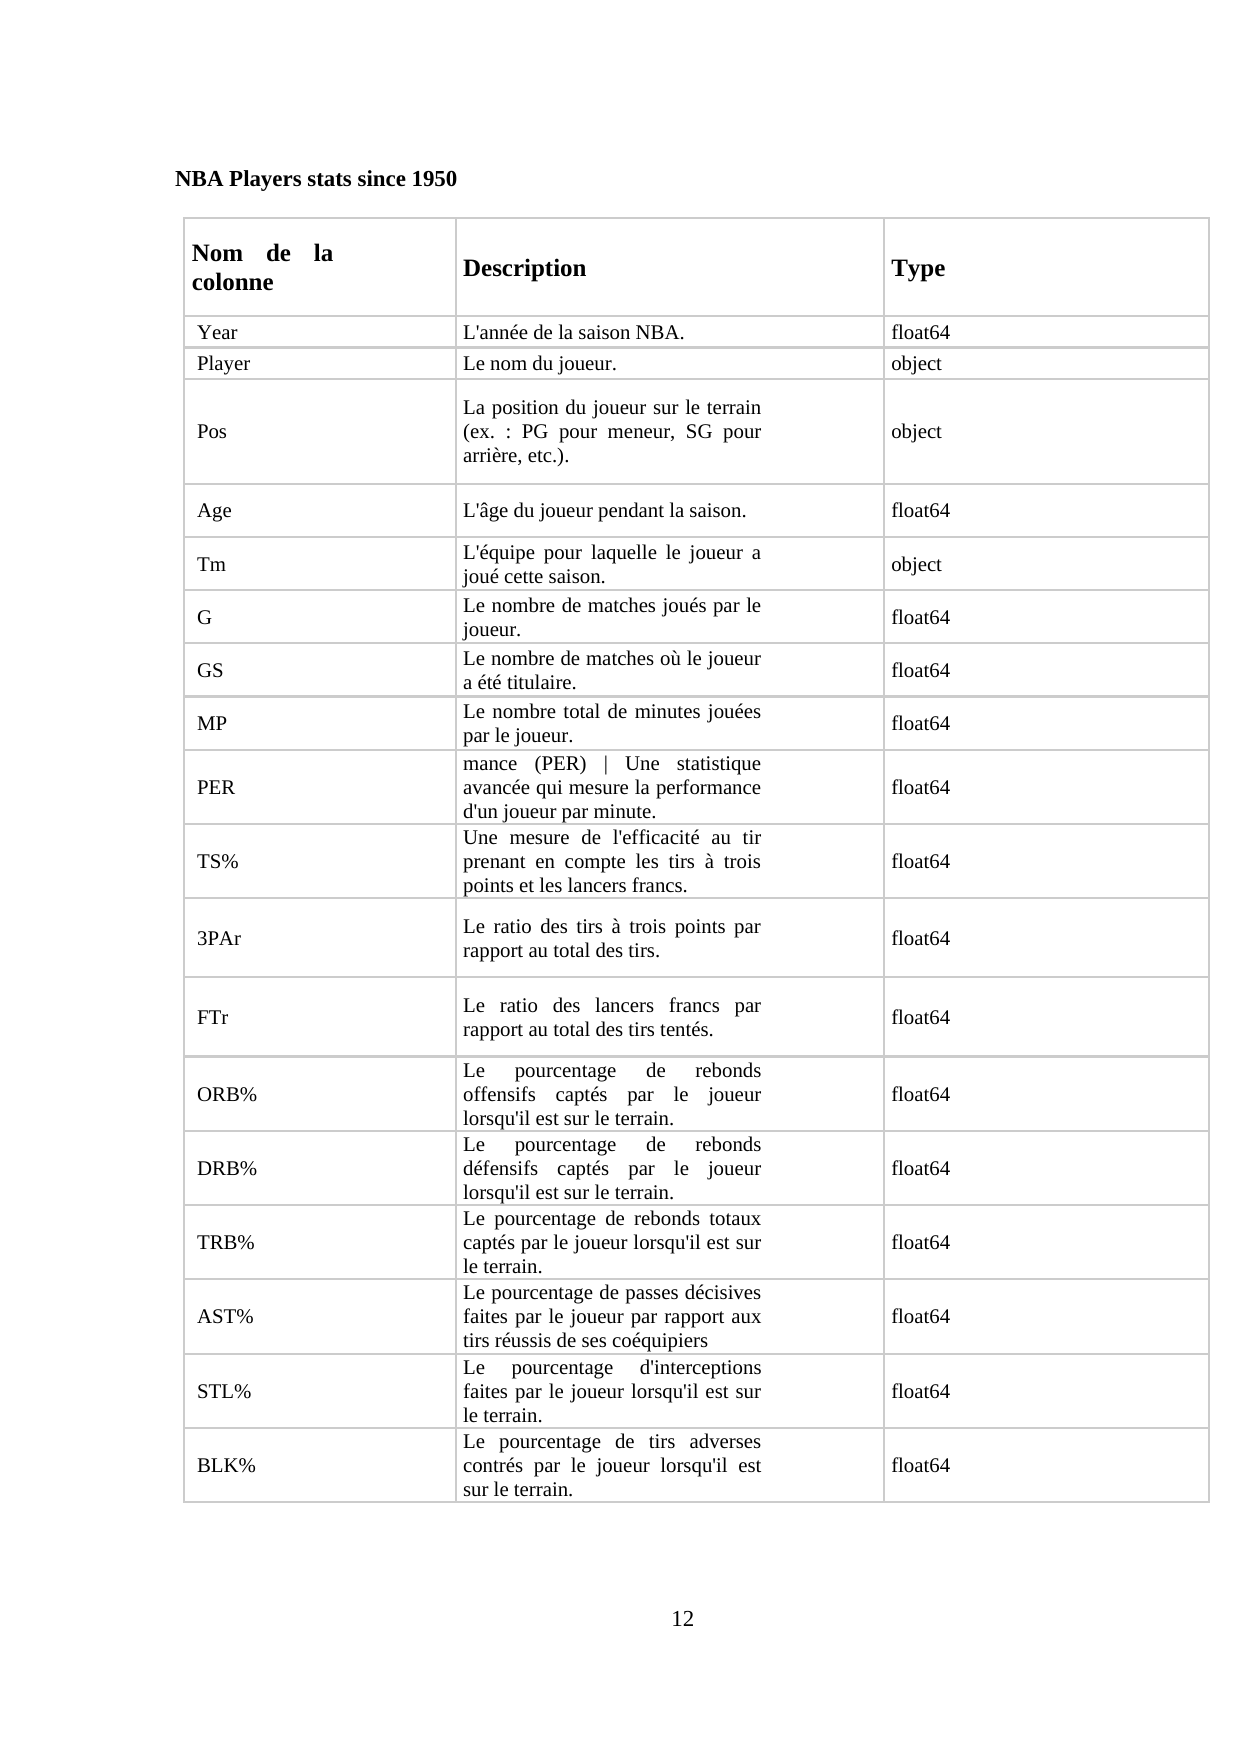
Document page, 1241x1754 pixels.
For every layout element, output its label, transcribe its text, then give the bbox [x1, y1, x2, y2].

table_cell float64 [885, 591, 1208, 642]
table_cell L'âge du joueur pendant la saison. [457, 485, 883, 536]
table_cell Year [185, 317, 455, 346]
table_header Type [885, 219, 1208, 315]
table_cell La position du joueur sur le terrain (ex. : PG pour meneur, SG pour arrière, etc.). [457, 380, 883, 483]
table_cell STL% [185, 1355, 455, 1427]
table_cell G [185, 591, 455, 642]
text NBA Players stats since 1950 [175, 164, 1075, 191]
table_cell ORB% [185, 1058, 455, 1130]
table_cell Pos [185, 380, 455, 483]
table_cell Le pourcentage de tirs adverses contrés par le joueur lorsqu'il est sur le terrain. [457, 1429, 883, 1501]
table_cell TS% [185, 825, 455, 897]
table_header Nom de la colonne [185, 219, 455, 315]
table_cell Le nombre de matches où le joueur a été titulaire. [457, 644, 883, 695]
table_cell float64 [885, 698, 1208, 748]
table_cell L'année de la saison NBA. [457, 317, 883, 346]
table_cell float64 [885, 1206, 1208, 1278]
table_cell FTr [185, 978, 455, 1055]
table_cell float64 [885, 485, 1208, 536]
table_cell MP [185, 698, 455, 748]
table_cell L'équipe pour laquelle le joueur a joué cette saison. [457, 538, 883, 589]
table_cell Le pourcentage de passes décisives faites par le joueur par rapport aux tirs réussis de ses coéquipiers [457, 1280, 883, 1352]
table_cell Le pourcentage de rebonds offensifs captés par le joueur lorsqu'il est sur le terrain. [457, 1058, 883, 1130]
table_cell PER [185, 751, 455, 823]
table_cell BLK% [185, 1429, 455, 1501]
table_cell float64 [885, 1429, 1208, 1501]
table_cell float64 [885, 1355, 1208, 1427]
table_cell GS [185, 644, 455, 695]
table_cell Tm [185, 538, 455, 589]
table_cell float64 [885, 1280, 1208, 1352]
table_cell float64 [885, 317, 1208, 346]
table_cell Le nom du joueur. [457, 349, 883, 378]
table_cell Player [185, 349, 455, 378]
table_cell AST% [185, 1280, 455, 1352]
table_cell object [885, 380, 1208, 483]
table_cell float64 [885, 1132, 1208, 1204]
table_cell Une mesure de l'efficacité au tir prenant en compte les tirs à trois points et les lancers francs. [457, 825, 883, 897]
table_cell Le ratio des lancers francs par rapport au total des tirs tentés. [457, 978, 883, 1055]
table_cell object [885, 349, 1208, 378]
table_cell float64 [885, 751, 1208, 823]
table_cell TRB% [185, 1206, 455, 1278]
table_cell mance (PER) | Une statistique avancée qui mesure la performance d'un joueur par minute. [457, 751, 883, 823]
table_cell float64 [885, 644, 1208, 695]
table_cell Le nombre total de minutes jouées par le joueur. [457, 698, 883, 748]
table_header Description [457, 219, 883, 315]
table_cell Le pourcentage de rebonds totaux captés par le joueur lorsqu'il est sur le terrain. [457, 1206, 883, 1278]
table_cell float64 [885, 825, 1208, 897]
table_cell float64 [885, 978, 1208, 1055]
table_cell Le pourcentage de rebonds défensifs captés par le joueur lorsqu'il est sur le terrain. [457, 1132, 883, 1204]
table_cell Le ratio des tirs à trois points par rapport au total des tirs. [457, 899, 883, 976]
table_cell Le nombre de matches joués par le joueur. [457, 591, 883, 642]
table_cell object [885, 538, 1208, 589]
table_cell DRB% [185, 1132, 455, 1204]
table_cell float64 [885, 899, 1208, 976]
table_cell float64 [885, 1058, 1208, 1130]
table_cell Age [185, 485, 455, 536]
table_cell Le pourcentage d'interceptions faites par le joueur lorsqu'il est sur le terrain. [457, 1355, 883, 1427]
table_cell 3PAr [185, 899, 455, 976]
